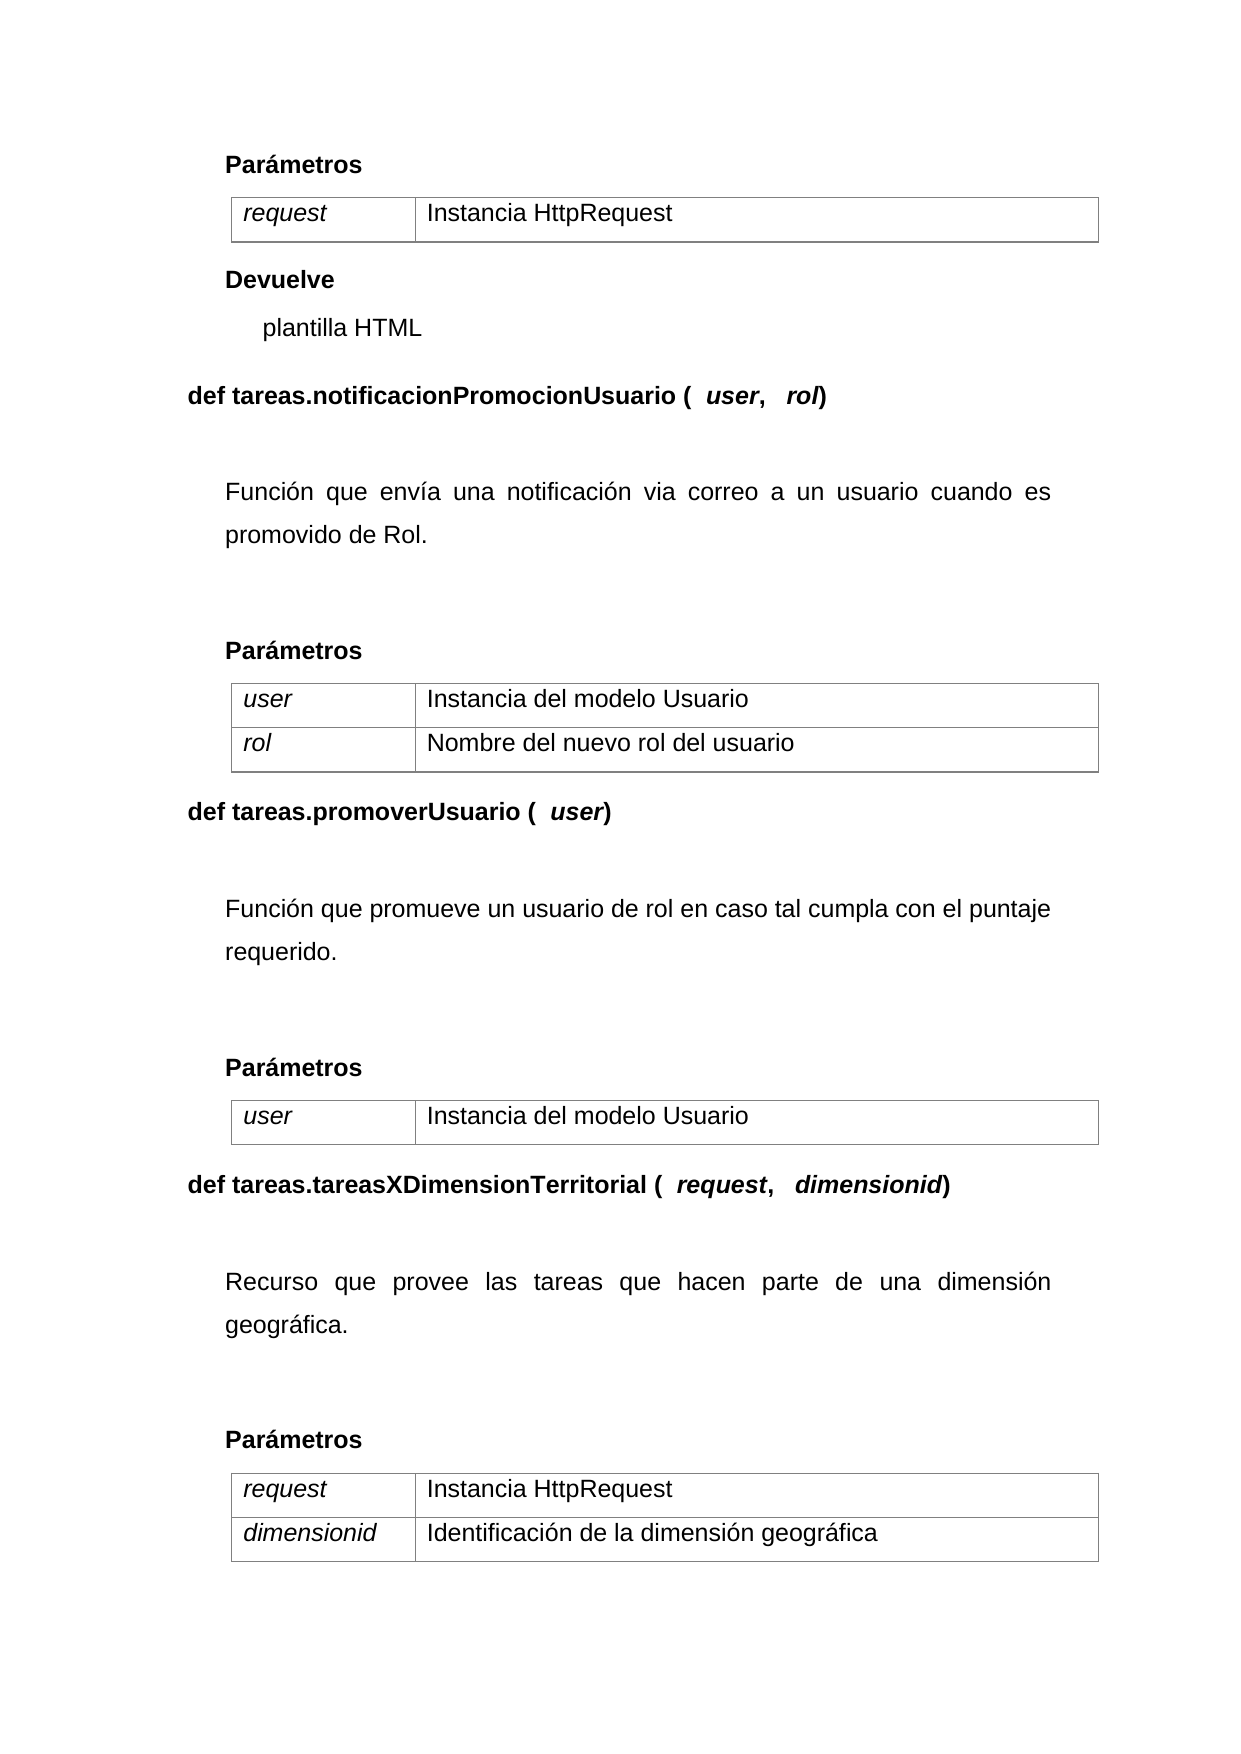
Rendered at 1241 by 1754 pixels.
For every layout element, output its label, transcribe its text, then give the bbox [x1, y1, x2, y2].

list Función que promueve un usuario de rol en caso tal cumpla con el puntaje requerido. [225, 894, 1053, 966]
list Función que envía una notificación via correo a un usuario cuando es promovido de Rol. [225, 477, 1053, 549]
subtitle Devuelve [225, 265, 1053, 294]
text plantilla HTML [262, 313, 1053, 341]
subtitle Parámetros [225, 150, 1053, 179]
table_cell rol [232, 728, 415, 771]
table_header Instancia del modelo Usuario [416, 1101, 1098, 1144]
table_cell Identificación de la dimensión geográfica [416, 1518, 1098, 1561]
subtitle Parámetros [225, 1053, 1053, 1081]
list Recurso que provee las tareas que hacen parte de una dimensión geográfica. [225, 1267, 1053, 1338]
subtitle def tareas.notificacionPromocionUsuario ( user, rol) [187, 381, 1053, 409]
table_header Instancia HttpRequest [416, 198, 1098, 241]
table_header user [232, 684, 415, 727]
table_header request [232, 1474, 415, 1517]
table_cell dimensionid [232, 1518, 415, 1561]
table_header request [232, 198, 415, 241]
subtitle def tareas.promoverUsuario ( user) [187, 797, 1053, 826]
subtitle Parámetros [225, 636, 1053, 665]
table_cell Nombre del nuevo rol del usuario [416, 728, 1098, 771]
table_header Instancia HttpRequest [416, 1474, 1098, 1517]
table_header user [232, 1101, 415, 1144]
subtitle def tareas.tareasXDimensionTerritorial ( request, dimensionid) [187, 1170, 1053, 1199]
table_header Instancia del modelo Usuario [416, 684, 1098, 727]
subtitle Parámetros [225, 1425, 1053, 1454]
